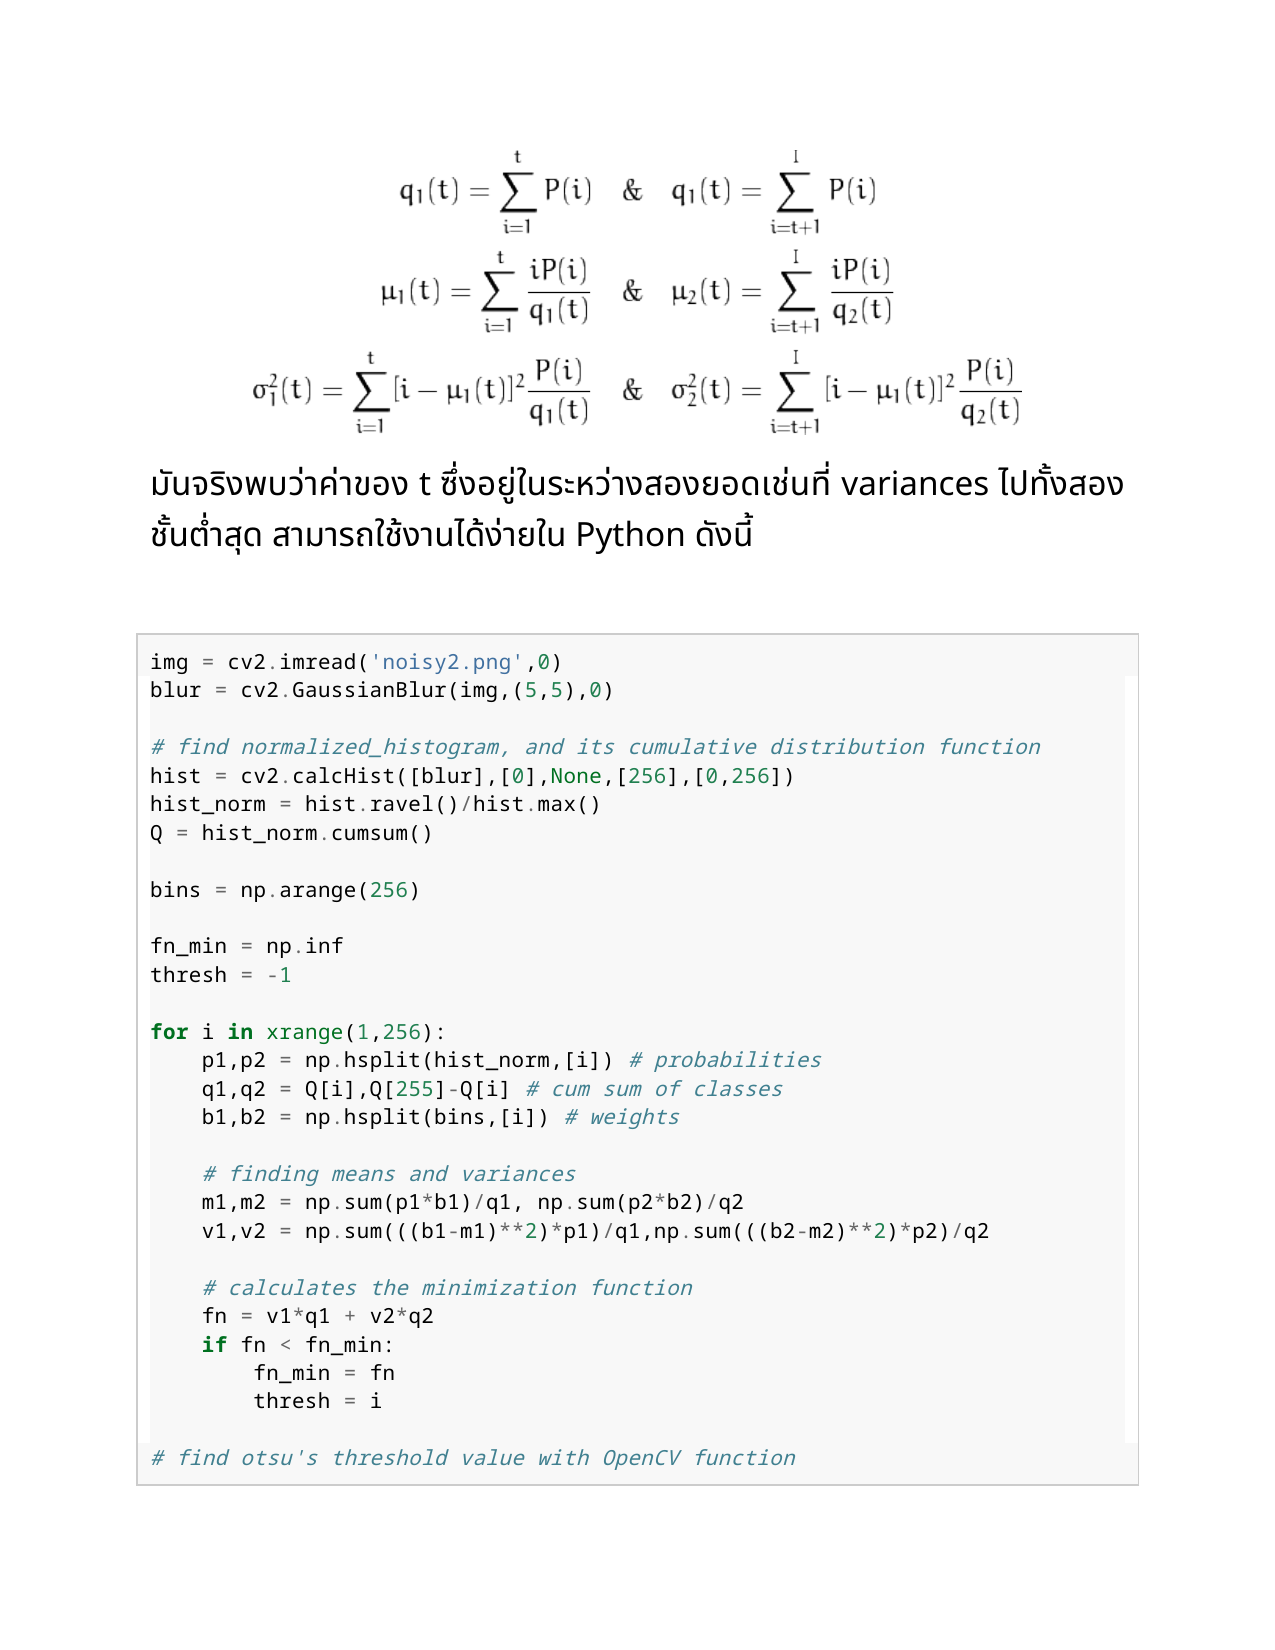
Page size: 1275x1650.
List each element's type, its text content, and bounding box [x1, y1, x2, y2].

text v1,v2 = np.sum(((b1-m1)**2)*p1)/q1,np.sum(((b2-m2)**2)*p2)/q2 [150, 1216, 1125, 1244]
text m1,m2 = np.sum(p1*b1)/q1, np.sum(p2*b2)/q2 [150, 1187, 1125, 1216]
text fn_min = fn [150, 1358, 1125, 1387]
text thresh = -1 [150, 960, 1125, 988]
text blur = cv2.GaussianBlur(img,(5,5),0) [150, 676, 1125, 704]
text hist_norm = hist.ravel()/hist.max() [150, 789, 1125, 818]
picture [253, 150, 1022, 435]
text b1,b2 = np.hsplit(bins,[i]) # weights [150, 1102, 1125, 1131]
text q1,q2 = Q[i],Q[255]-Q[i] # cum sum of classes [150, 1074, 1125, 1102]
text # find otsu's threshold value with OpenCV function [138, 1429, 1138, 1484]
text # finding means and variances [150, 1159, 1125, 1187]
text if fn < fn_min: [150, 1330, 1125, 1358]
text # calculates the minimization function [150, 1273, 1125, 1301]
text thresh = i [150, 1387, 1125, 1415]
text fn = v1*q1 + v2*q2 [150, 1301, 1125, 1330]
text p1,p2 = np.hsplit(hist_norm,[i]) # probabilities [150, 1045, 1125, 1074]
text มันจริงพบว่าค่าของ t ซึ่งอยู่ในระหว่างสองยอดเช่นที่ variances ไปทั้งสองชั้นต่ำสุด สามารถใช้งานได้ง่ายใน Python ดังนี้ [150, 460, 1125, 561]
text hist = cv2.calcHist([blur],[0],None,[256],[0,256]) [150, 761, 1125, 789]
text Q = hist_norm.cumsum() [150, 818, 1125, 846]
text bins = np.arange(256) [150, 875, 1125, 903]
text img = cv2.imread('noisy2.png',0) [138, 635, 1138, 676]
text fn_min = np.inf [150, 932, 1125, 960]
text # find normalized_histogram, and its cumulative distribution function [150, 732, 1125, 761]
text for i in xrange(1,256): [150, 1017, 1125, 1045]
